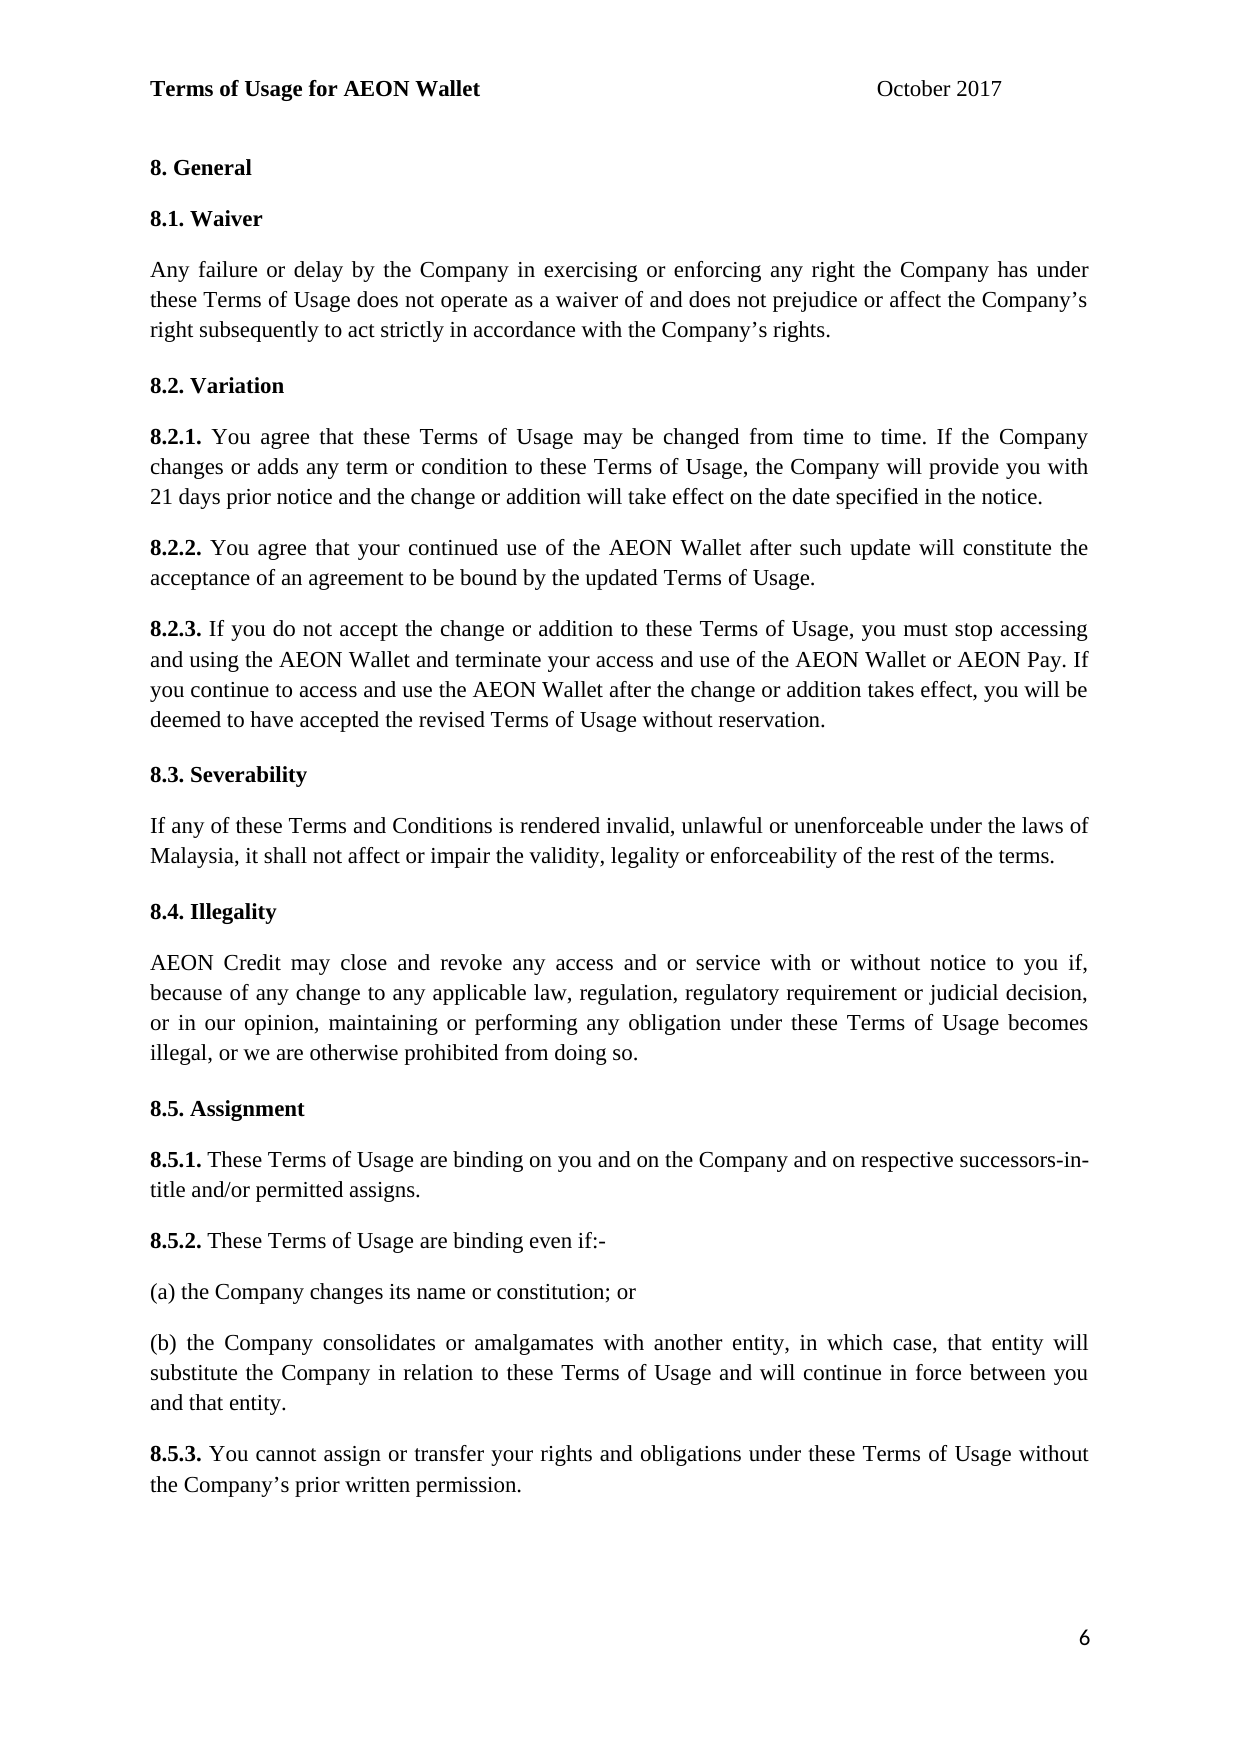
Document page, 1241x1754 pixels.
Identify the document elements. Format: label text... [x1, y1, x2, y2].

text Any failure or delay by the Company in exercising or enforcing any right the Company has under these Terms of Usage does not operate as a waiver of and does not prejudice or affect the Company’s right subsequently to act strictly in accordance with the Company’s rights. [150, 256, 1090, 343]
text 8.5.3. You cannot assign or transfer your rights and obligations under these Terms of Usage without the Company’s prior written permission. [150, 1441, 1090, 1497]
text 8.1. Waiver [150, 205, 1090, 231]
text AEON Credit may close and revoke any access and or service with or without notice to you if, because of any change to any applicable law, regulation, regulatory requirement or judicial decision, or in our opinion, maintaining or performing any obligation under these Terms of Usage becomes illegal, or we are otherwise prohibited from doing so. [150, 949, 1090, 1066]
text (b) the Company consolidates or amalgamates with another entity, in which case, that entity will substitute the Company in relation to these Terms of Usage and will continue in force between you and that entity. [150, 1329, 1090, 1416]
text 8.5.2. These Terms of Usage are binding even if:- [150, 1227, 1090, 1253]
text If any of these Terms and Conditions is rendered invalid, unlawful or unenforceable under the laws of Malaysia, it shall not affect or impair the validity, legality or enforceability of the rest of the terms. [150, 812, 1090, 869]
text 8. General [150, 154, 1090, 180]
text 8.2.1. You agree that these Terms of Usage may be changed from time to time. If the Company changes or adds any term or condition to these Terms of Usage, the Company will provide you with 21 days prior notice and the change or addition will take effect on the date specified in the notice. [150, 423, 1090, 509]
text 8.5.1. These Terms of Usage are binding on you and on the Company and on respective successors-in-title and/or permitted assigns. [150, 1146, 1090, 1202]
text 8.4. Illegality [150, 898, 1090, 924]
text 8.2. Variation [150, 372, 1090, 398]
text (a) the Company changes its name or constitution; or [150, 1278, 1090, 1304]
text 8.2.2. You agree that your continued use of the AEON Wallet after such update will constitute the acceptance of an agreement to be bound by the updated Terms of Usage. [150, 534, 1090, 591]
text 8.5. Assignment [150, 1095, 1090, 1121]
text 8.2.3. If you do not accept the change or addition to these Terms of Usage, you must stop accessing and using the AEON Wallet and terminate your access and use of the AEON Wallet or AEON Pay. If you continue to access and use the AEON Wallet after the change or addition takes effect, you will be deemed to have accepted the revised Terms of Usage without reservation. [150, 616, 1090, 732]
text 8.3. Severability [150, 761, 1090, 788]
